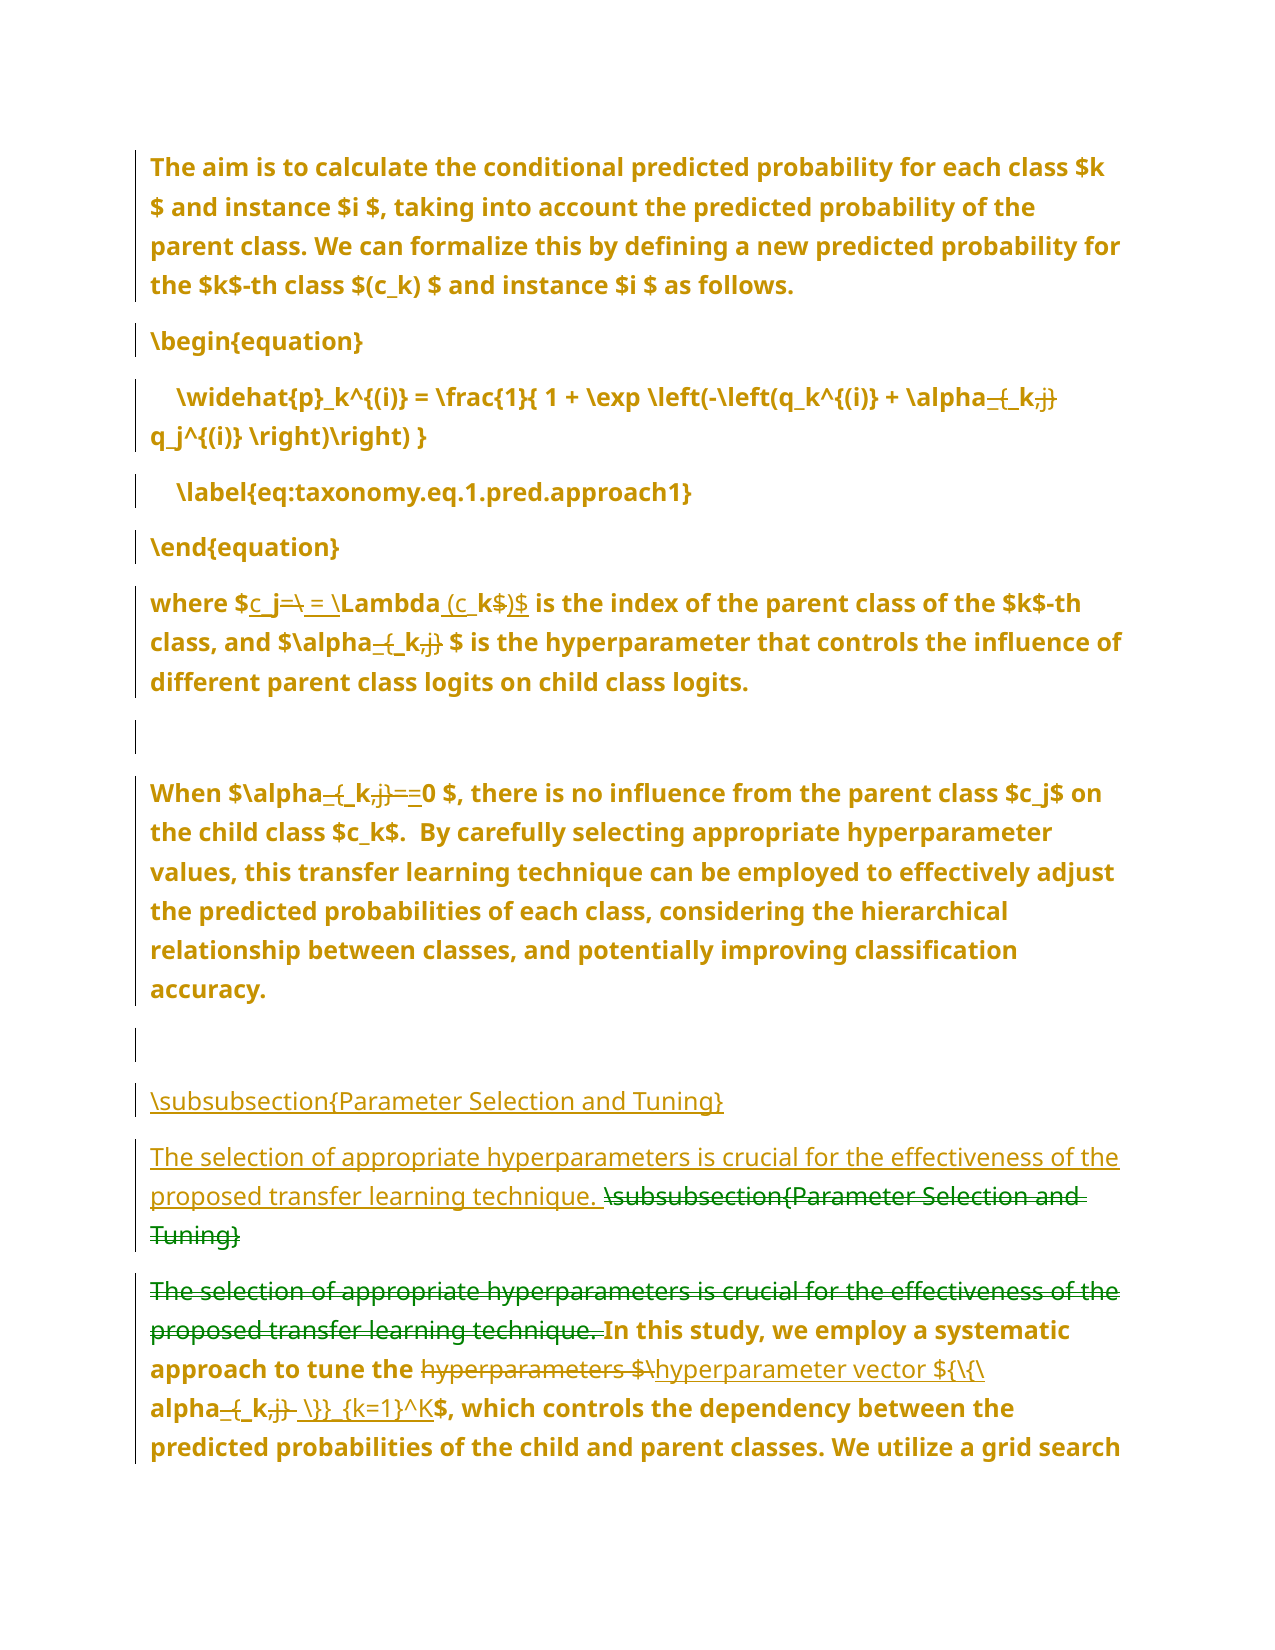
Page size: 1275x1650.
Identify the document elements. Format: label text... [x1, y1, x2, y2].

text \label{eq:taxonomy.eq.1.pred.approach1} [150, 474, 1125, 508]
text where $jLambda_k is the index of the parent class of the $k$-th class, and $\alphak $ is the hyperparameter that controls the influence of different parent class logits on child class logits. [150, 586, 1125, 698]
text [150, 1273, 1125, 1464]
text \widehat{p}_k^{(i)} = \frac{1}{ 1 + \exp \left(-\left(q_k^{(i)} + \alphak q_j^{(i)} \right)\right) } [150, 379, 1125, 452]
text \begin{equation} [150, 323, 1125, 357]
text \end{equation} [150, 530, 1125, 564]
text When $\alphak0 $, there is no influence from the parent class $c_j$ on the child class $c_k$. By carefully selecting appropriate hyperparameter values, this transfer learning technique can be employed to effectively adjust the predicted probabilities of each class, considering the hierarchical relationship between classes, and potentially improving classification accuracy. [150, 776, 1125, 1006]
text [150, 150, 1125, 302]
